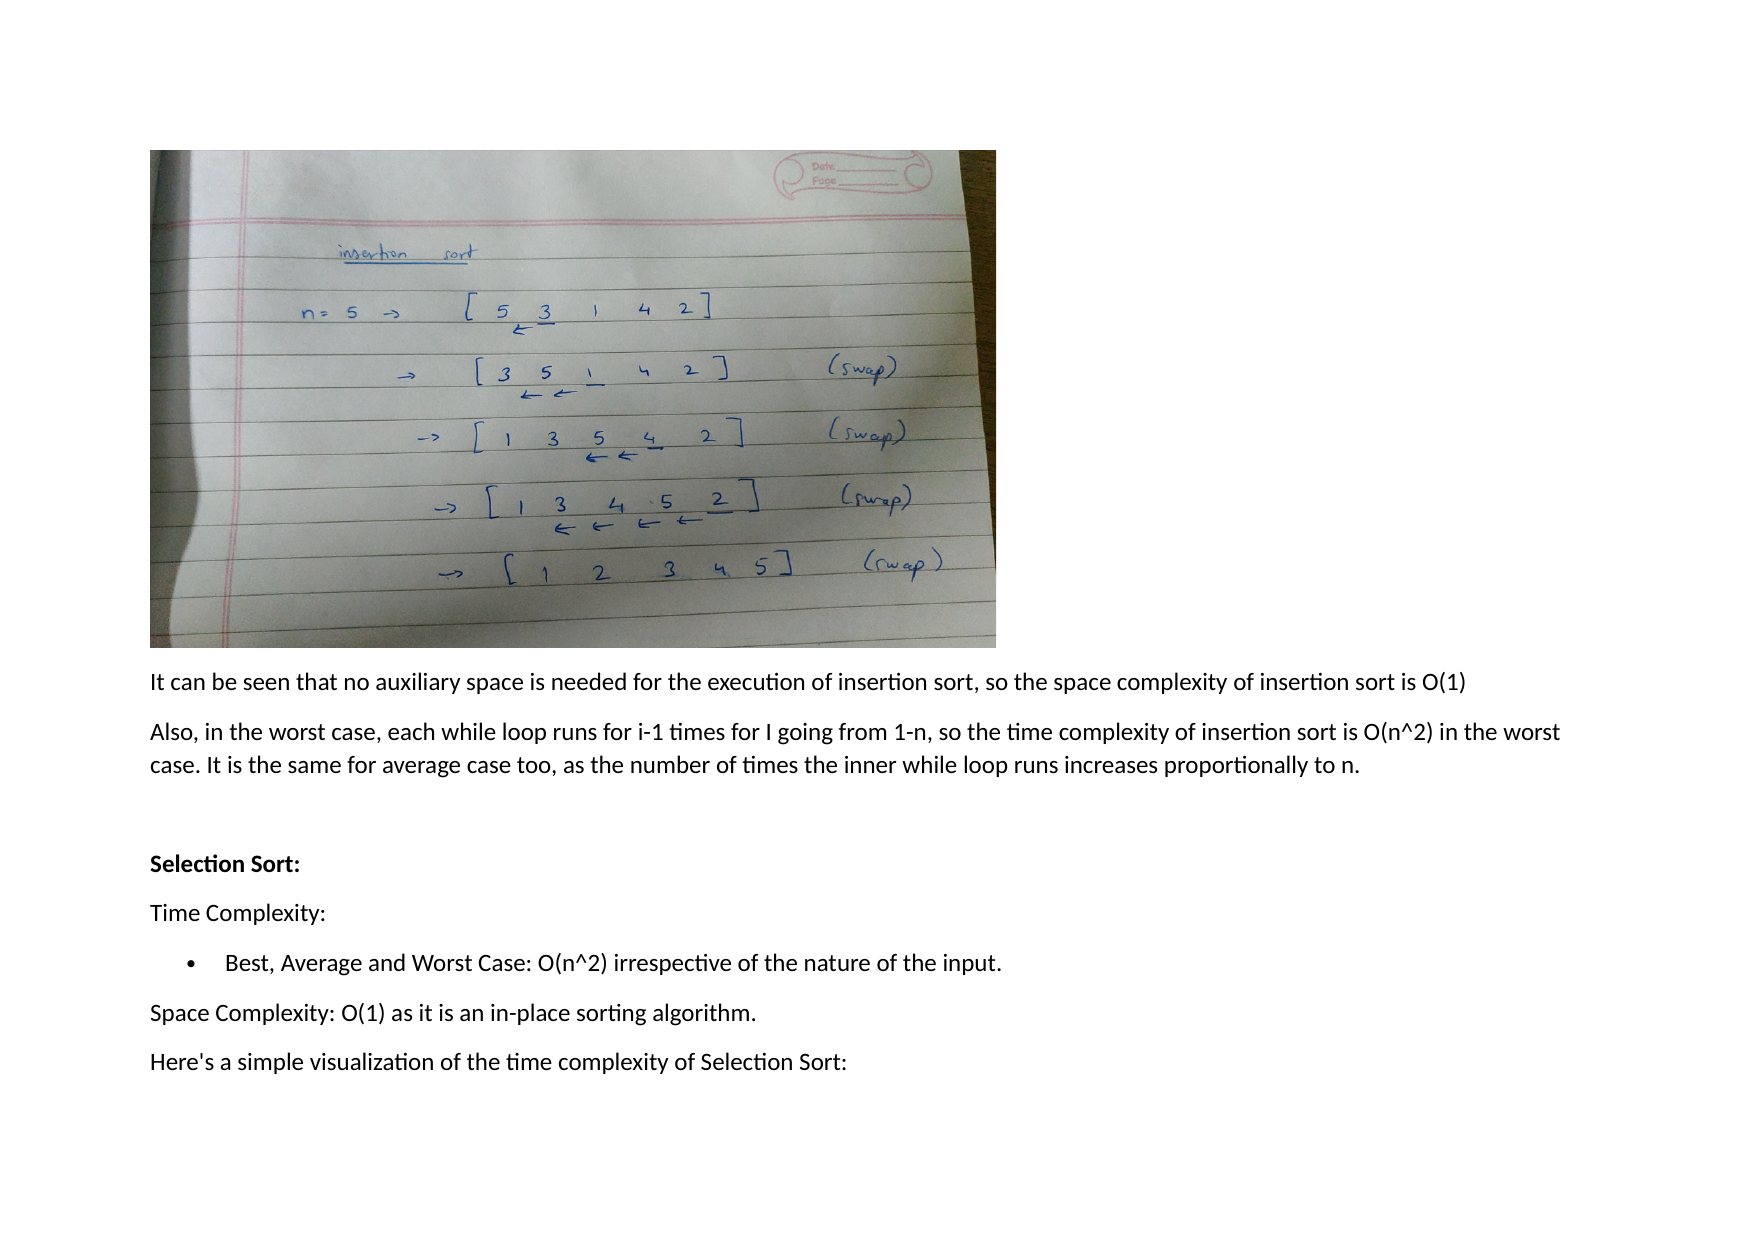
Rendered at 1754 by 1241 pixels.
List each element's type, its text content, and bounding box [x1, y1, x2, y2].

picture [150, 150, 997, 648]
text It can be seen that no auxiliary space is needed for the execution of insertion sort, so the space complexity of insertion sort is O(1) [150, 666, 1604, 697]
text Selection Sort: [150, 848, 1604, 878]
text Here's a simple visualization of the time complexity of Selection Sort: [150, 1046, 1604, 1077]
text Space Complexity: O(1) as it is an in-place sorting algorithm. [150, 997, 1604, 1027]
text Time Complexity: [150, 898, 1604, 928]
text Also, in the worst case, each while loop runs for i-1 times for I going from 1-n, so the time complexity of insertion sort is O(n^2) in the worst case. It is the same for average case too, as the number of times the inner while loop runs increases proportionally to n. [150, 716, 1604, 779]
list Best, Average and Worst Case: O(n^2) irrespective of the nature of the input. [187, 947, 1604, 978]
